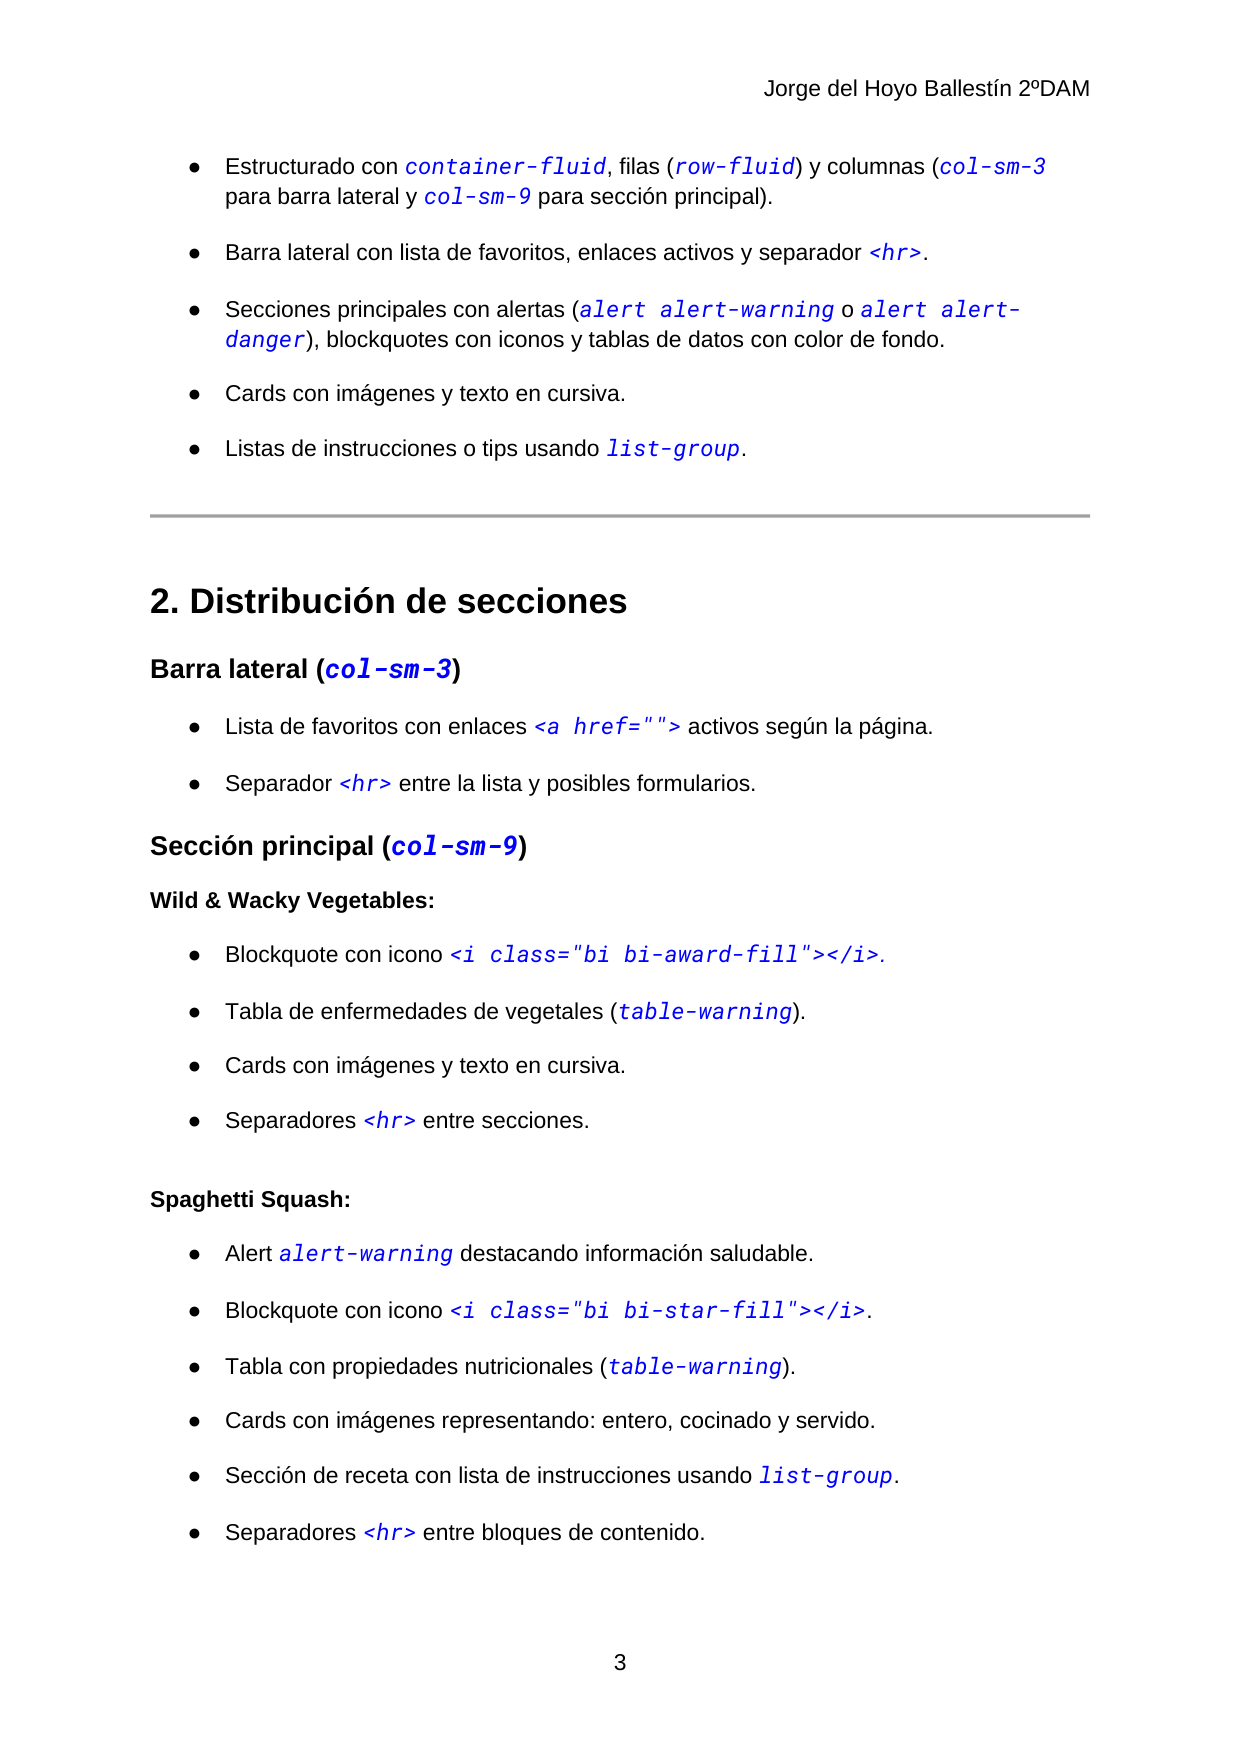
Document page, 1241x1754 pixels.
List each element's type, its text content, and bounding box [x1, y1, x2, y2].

list Listas de instrucciones o tips usando list-group. [187, 433, 1090, 489]
list Blockquote con icono <i class="bi bi-award-fill"></i>. [187, 939, 1090, 995]
list Tabla de enfermedades de vegetales (table-warning). [187, 995, 1090, 1052]
list Cards con imágenes y texto en cursiva. [187, 1052, 1090, 1104]
subtitle Sección principal (col-sm-9) [150, 827, 1090, 862]
list Cards con imágenes y texto en cursiva. [187, 380, 1090, 433]
list Tabla con propiedades nutricionales (table-warning). [187, 1351, 1090, 1407]
list Secciones principales con alertas (alert alert-warning o alert alert-danger), blockquotes con iconos y tablas de datos con color de fondo. [187, 293, 1090, 380]
list Cards con imágenes representando: entero, cocinado y servido. [187, 1407, 1090, 1460]
list Separador <hr> entre la lista y posibles formularios. [187, 767, 1090, 797]
list Separadores <hr> entre secciones. [187, 1104, 1090, 1161]
list Estructurado con container-fluid, filas (row-fluid) y columnas (col-sm-3 para barra lateral y col-sm-9 para sección principal). [187, 150, 1090, 237]
list Barra lateral con lista de favoritos, enlaces activos y separador <hr>. [187, 237, 1090, 293]
list Separadores <hr> entre bloques de contenido. [187, 1516, 1090, 1573]
subtitle Barra lateral (col-sm-3) [150, 650, 1090, 686]
list Lista de favoritos con enlaces <a href=""> activos según la página. [187, 711, 1090, 767]
text Wild & Wacky Vegetables: [150, 887, 1090, 914]
list Sección de receta con lista de instrucciones usando list-group. [187, 1460, 1090, 1516]
subtitle 2. Distribución de secciones [150, 580, 1090, 621]
list Blockquote con icono <i class="bi bi-star-fill"></i>. [187, 1294, 1090, 1351]
text Spaghetti Squash: [150, 1186, 1090, 1212]
list Alert alert-warning destacando información saludable. [187, 1237, 1090, 1294]
